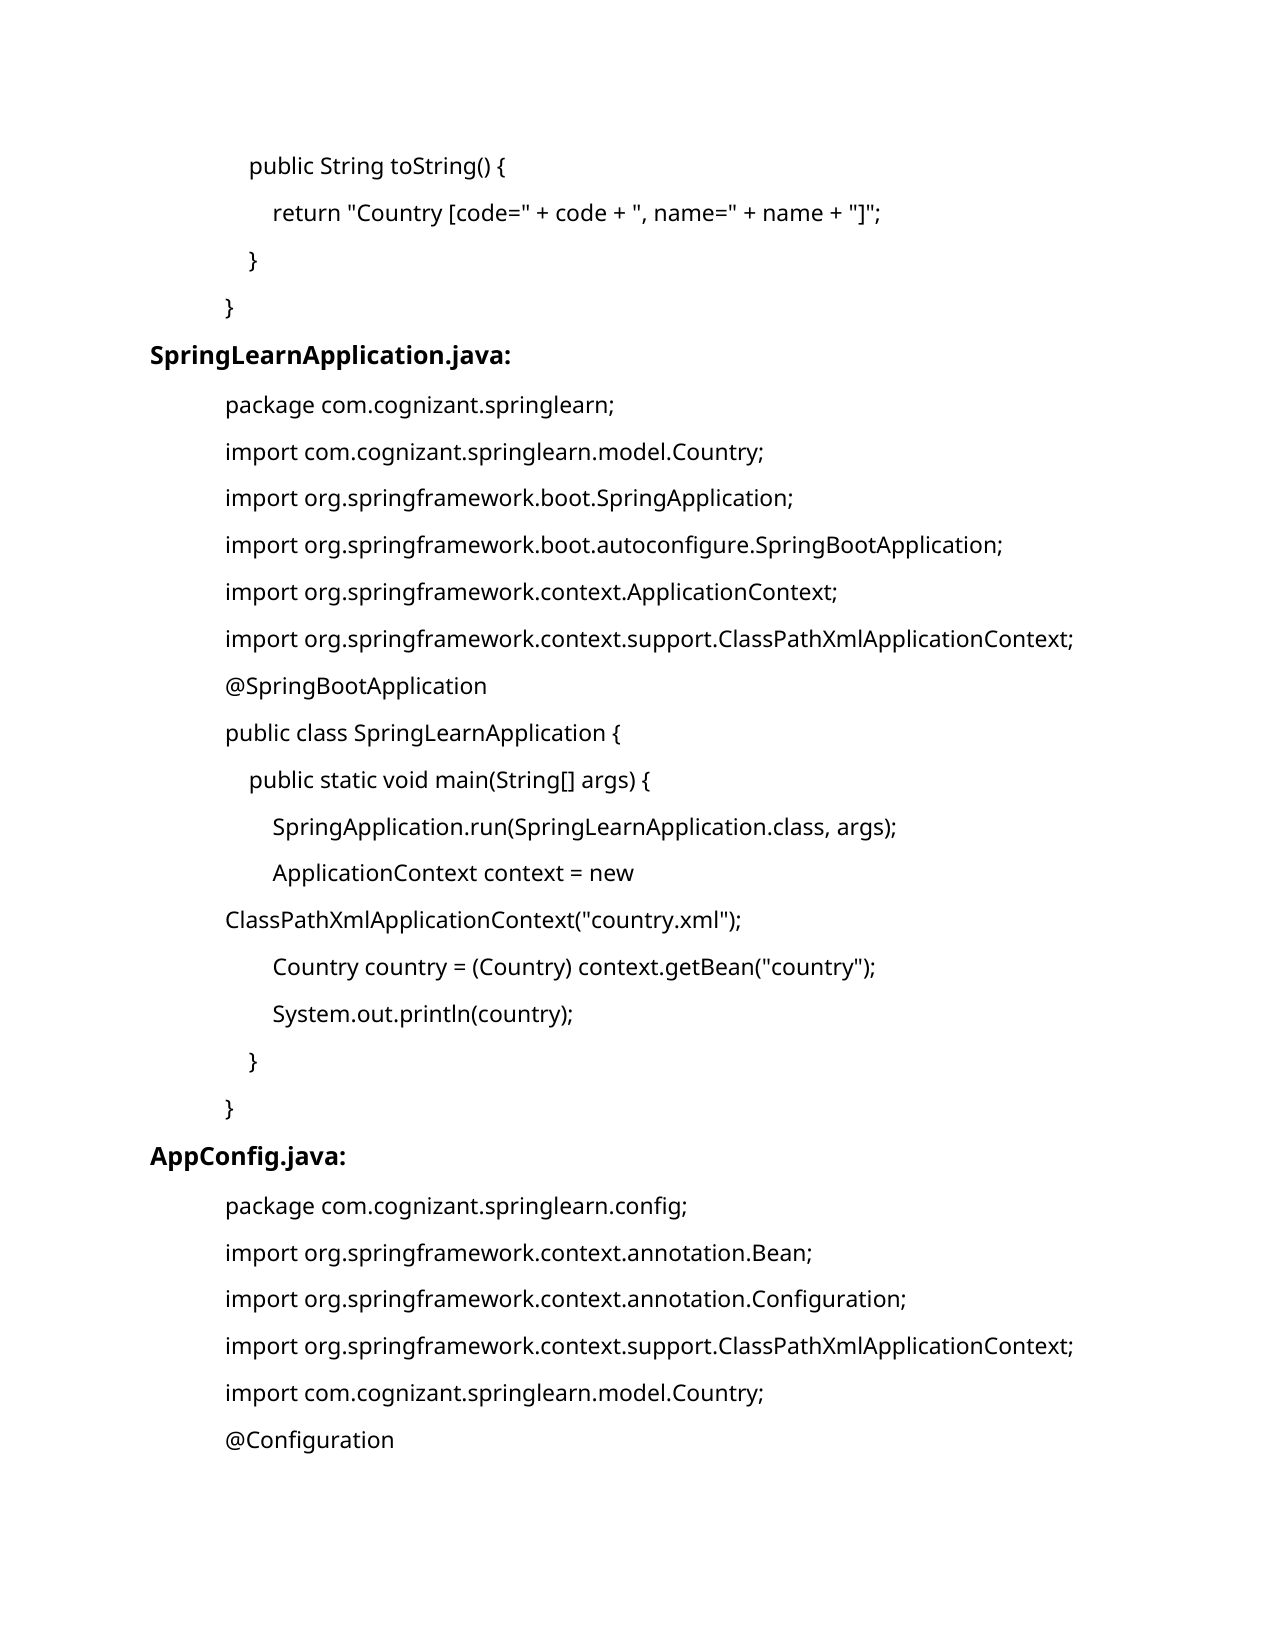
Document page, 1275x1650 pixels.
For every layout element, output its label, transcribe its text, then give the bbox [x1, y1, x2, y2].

text Country country = (Country) context.getBean("country"); [225, 951, 1125, 982]
text System.out.println(country); [225, 998, 1125, 1029]
text public static void main(String[] args) { [225, 763, 1125, 795]
text import org.springframework.boot.SpringApplication; [225, 482, 1125, 513]
text } [225, 1092, 1125, 1123]
text import org.springframework.context.support.ClassPathXmlApplicationContext; [225, 623, 1125, 654]
text import org.springframework.context.ApplicationContext; [225, 576, 1125, 607]
text ApplicationContext context = new ClassPathXmlApplicationContext("country.xml"); [225, 857, 1125, 935]
text import org.springframework.context.annotation.Bean; [225, 1236, 1125, 1268]
text import org.springframework.context.support.ClassPathXmlApplicationContext; [225, 1330, 1125, 1361]
text import com.cognizant.springlearn.model.Country; [225, 1377, 1125, 1408]
text return "Country [code=" + code + ", name=" + name + "]"; [225, 197, 1125, 228]
text package com.cognizant.springlearn; [225, 388, 1125, 420]
text public class SpringLearnApplication { [225, 717, 1125, 748]
text } [225, 291, 1125, 322]
text @SpringBootApplication [225, 670, 1125, 701]
text } [225, 244, 1125, 275]
text } [225, 1045, 1125, 1076]
text package com.cognizant.springlearn.config; [225, 1189, 1125, 1221]
text import org.springframework.boot.autoconfigure.SpringBootApplication; [225, 529, 1125, 560]
text import com.cognizant.springlearn.model.Country; [225, 435, 1125, 467]
text SpringApplication.run(SpringLearnApplication.class, args); [225, 810, 1125, 842]
text public String toString() { [225, 150, 1125, 181]
text AppConfig.java: [150, 1138, 1125, 1173]
text SpringLearnApplication.java: [150, 337, 1125, 372]
text import org.springframework.context.annotation.Configuration; [225, 1283, 1125, 1314]
text @Configuration [225, 1424, 1125, 1455]
